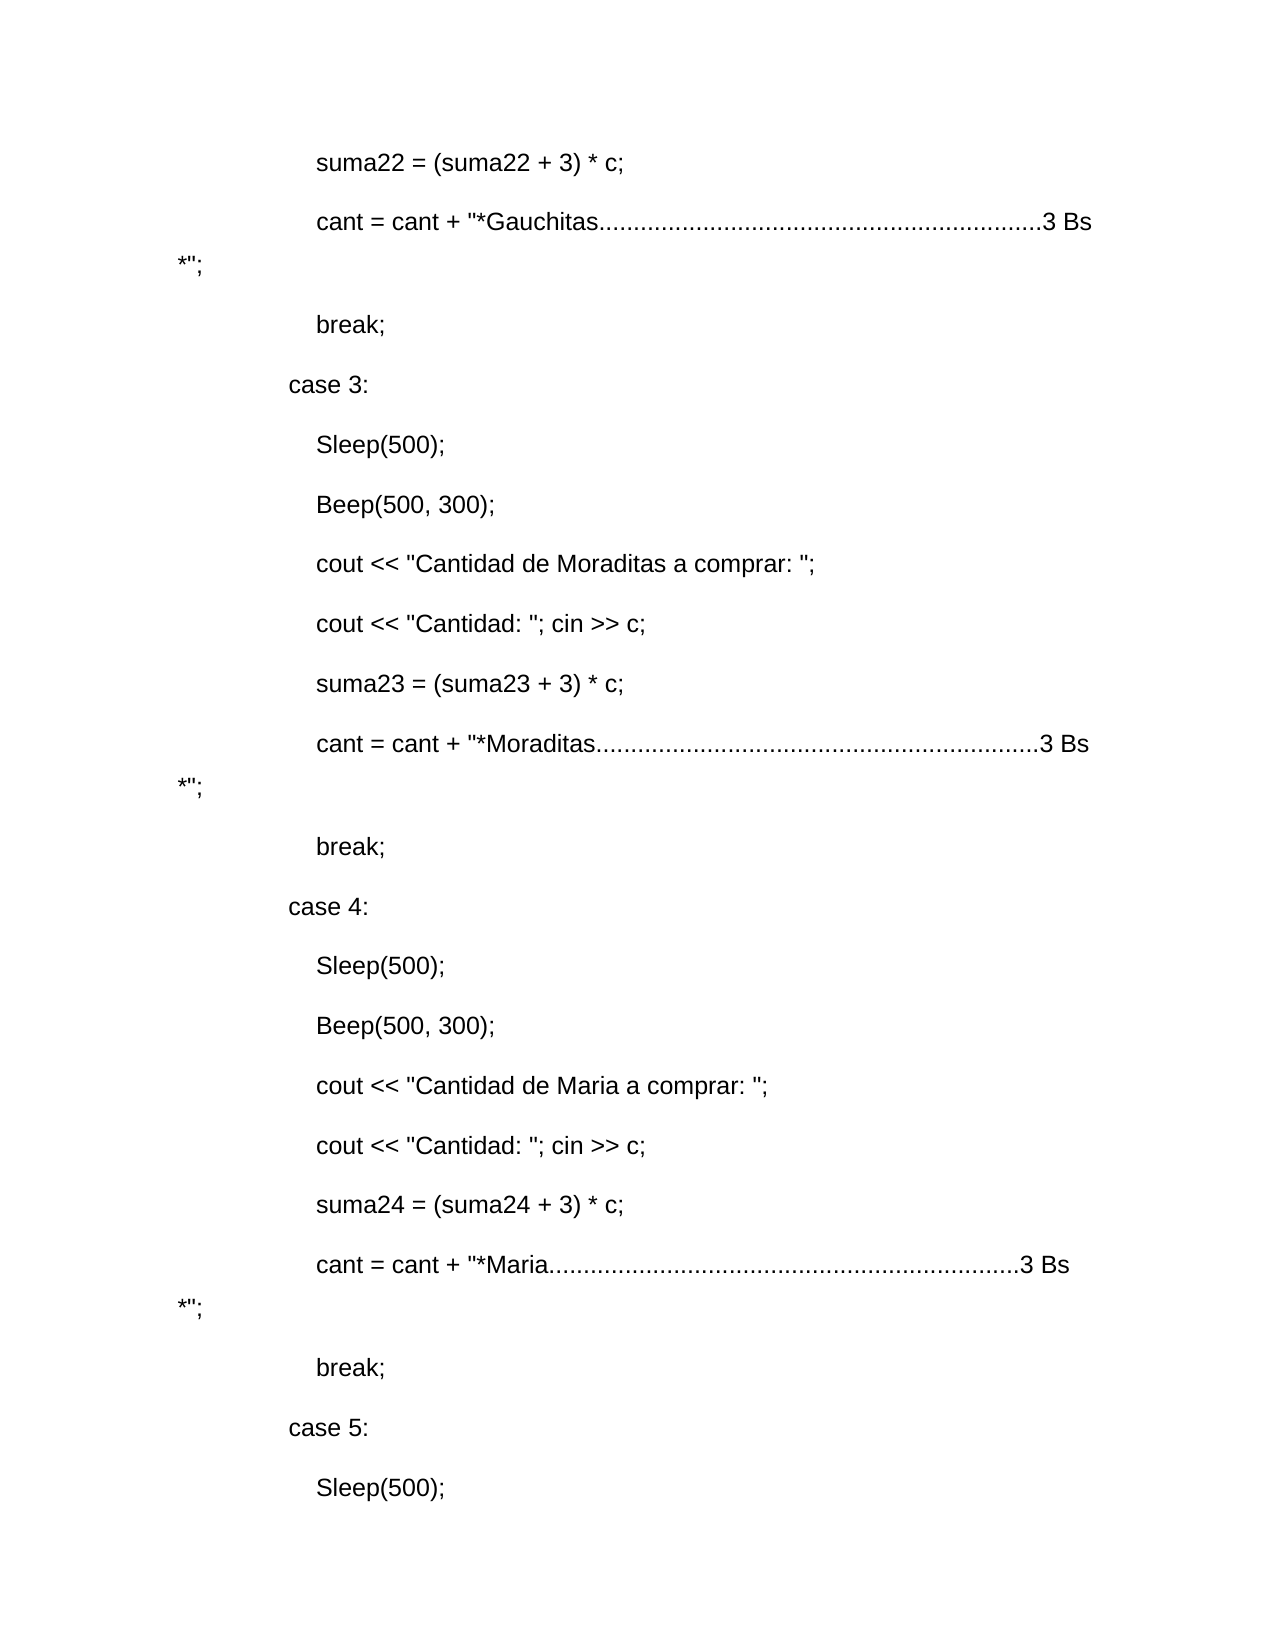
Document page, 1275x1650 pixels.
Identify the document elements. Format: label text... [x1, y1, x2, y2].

text case 5: [177, 1413, 1098, 1442]
text suma23 = (suma23 + 3) * c; [177, 669, 1098, 698]
text Beep(500, 300); [177, 490, 1098, 518]
text cant = cant + "*Moraditas................................................................3 Bs *"; [177, 729, 1098, 801]
text Sleep(500); [177, 1473, 1098, 1502]
text cout << "Cantidad de Moraditas a comprar: "; [177, 549, 1098, 578]
text Sleep(500); [177, 430, 1098, 459]
text break; [177, 1353, 1098, 1382]
text break; [177, 310, 1098, 339]
text case 3: [177, 370, 1098, 399]
text Sleep(500); [177, 951, 1098, 980]
text cout << "Cantidad: "; cin >> c; [177, 609, 1098, 638]
text suma22 = (suma22 + 3) * c; [177, 148, 1098, 176]
text Beep(500, 300); [177, 1011, 1098, 1040]
text cout << "Cantidad de Maria a comprar: "; [177, 1071, 1098, 1100]
text break; [177, 832, 1098, 861]
text cant = cant + "*Maria....................................................................3 Bs *"; [177, 1250, 1098, 1322]
text cout << "Cantidad: "; cin >> c; [177, 1131, 1098, 1159]
text cant = cant + "*Gauchitas................................................................3 Bs *"; [177, 207, 1098, 279]
text suma24 = (suma24 + 3) * c; [177, 1191, 1098, 1219]
text case 4: [177, 892, 1098, 920]
